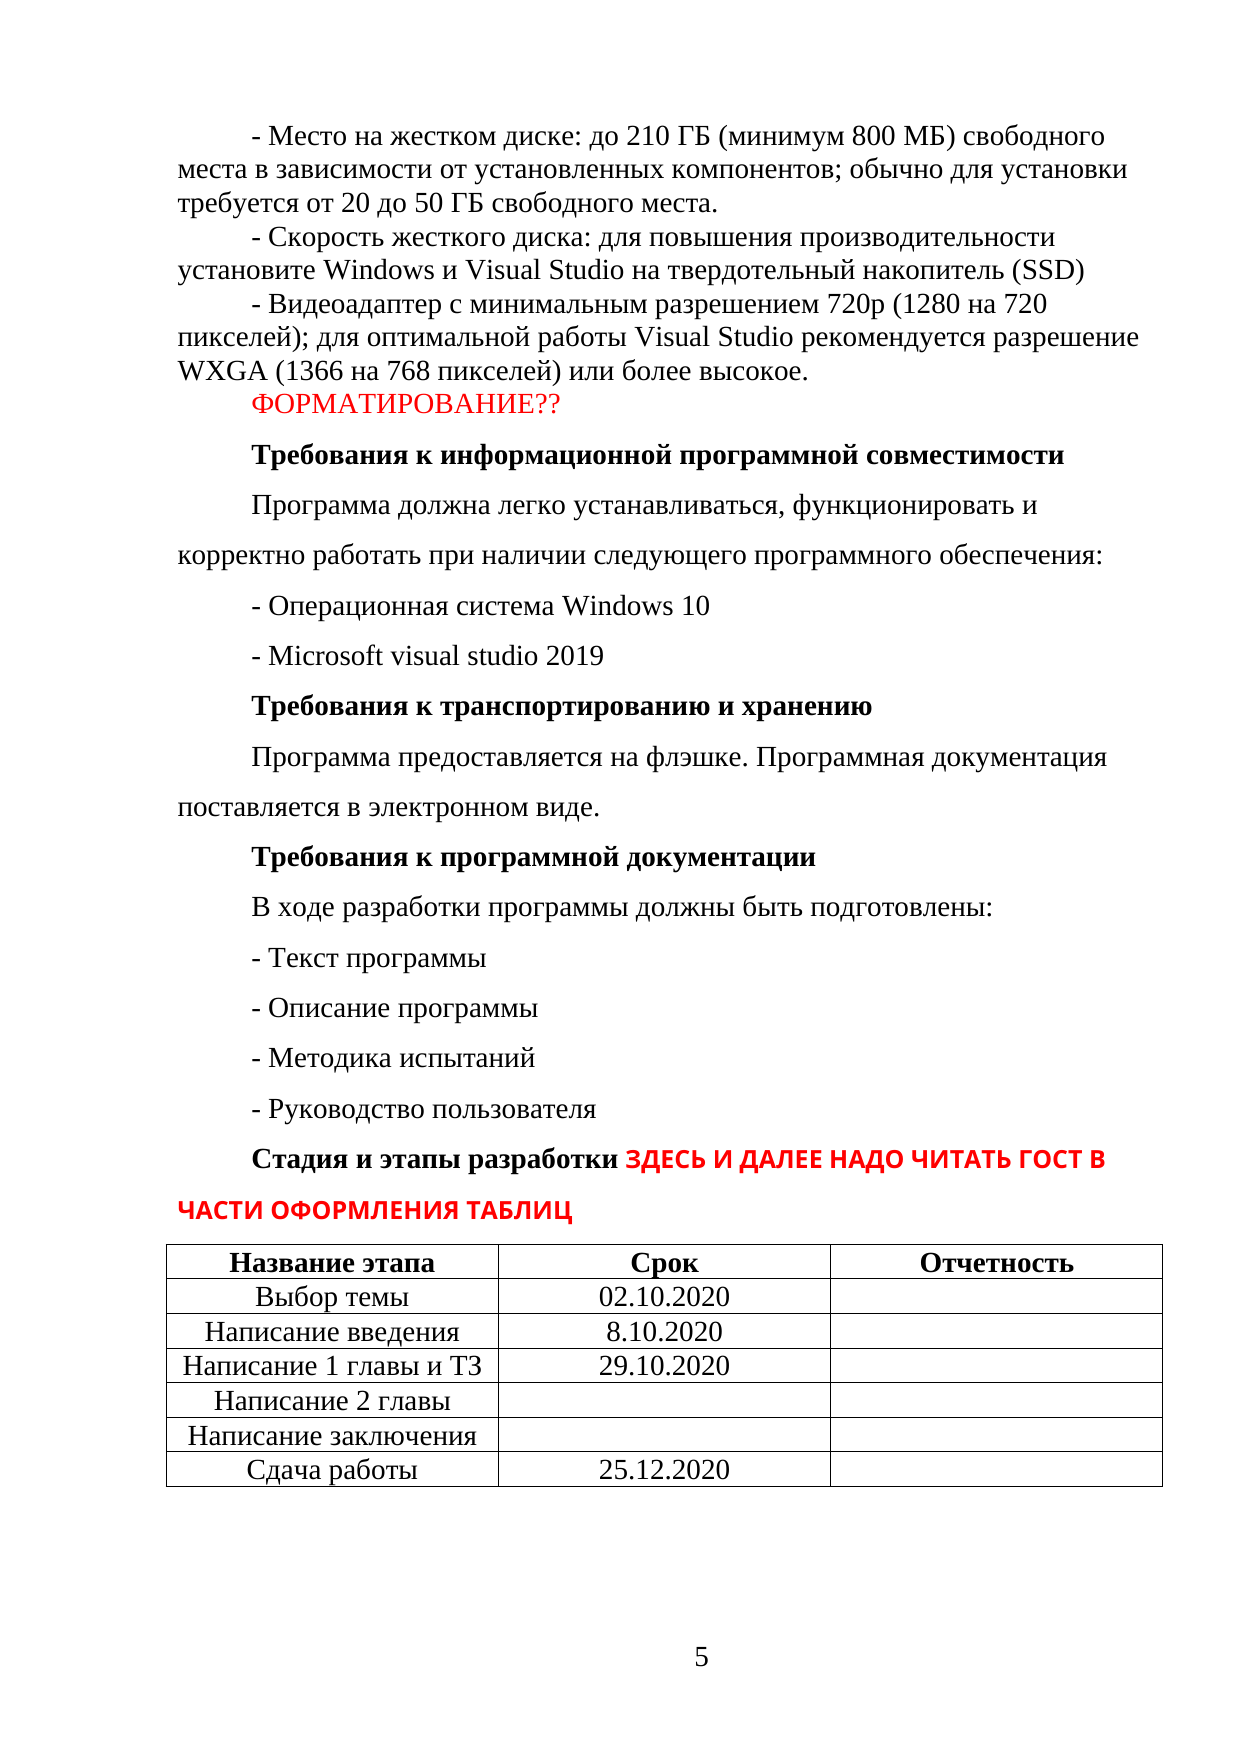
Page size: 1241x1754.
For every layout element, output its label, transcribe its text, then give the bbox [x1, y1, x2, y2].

text Программа предоставляется на флэшке. Программная документация поставляется в электронном виде. [177, 739, 1152, 822]
table_cell [831, 1452, 1162, 1486]
text Требования к информационной программной совместимости [177, 437, 1152, 470]
text В ходе разработки программы должны быть подготовлены: [177, 889, 1152, 923]
table_cell [831, 1418, 1162, 1451]
table_cell 25.12.2020 [499, 1452, 830, 1486]
table_cell Написание 1 главы и ТЗ [167, 1349, 498, 1382]
text ФОРМАТИРОВАНИЕ?? [177, 386, 1152, 420]
table_cell 02.10.2020 [499, 1279, 830, 1313]
table_cell 8.10.2020 [499, 1314, 830, 1347]
table_cell Написание заключения [167, 1418, 498, 1451]
table_cell Написание 2 главы [167, 1383, 498, 1417]
text - Место на жестком диске: до 210 ГБ (минимум 800 МБ) свободного места в зависимости от установленных компонентов; обычно для установки требуется от 20 до 50 ГБ свободного места. [177, 118, 1152, 219]
table_cell Написание введения [167, 1314, 498, 1347]
table_cell [499, 1383, 830, 1417]
text - Руководство пользователя [177, 1091, 1152, 1124]
text - Microsoft visual studio 2019 [177, 638, 1152, 672]
table_cell [831, 1279, 1162, 1313]
text - Методика испытаний [177, 1041, 1152, 1074]
text - Видеоадаптер с минимальным разрешением 720p (1280 на 720 пикселей); для оптимальной работы Visual Studio рекомендуется разрешение WXGA (1366 на 768 пикселей) или более высокое. [177, 286, 1152, 386]
text - Текст программы [177, 940, 1152, 973]
text Стадия и этапы разработки ЗДЕСЬ И ДАЛЕЕ НАДО ЧИТАТЬ ГОСТ В ЧАСТИ ОФОРМЛЕНИЯ ТАБЛИЦ [177, 1141, 1152, 1227]
table_cell Выбор темы [167, 1279, 498, 1313]
text - Скорость жесткого диска: для повышения производительности установите Windows и Visual Studio на твердотельный накопитель (SSD) [177, 219, 1152, 286]
table_header Отчетность [831, 1245, 1162, 1278]
text Программа должна легко устанавливаться, функционировать и корректно работать при наличии следующего программного обеспечения: [177, 487, 1152, 571]
table_cell Сдача работы [167, 1452, 498, 1486]
table_cell [831, 1383, 1162, 1417]
text Требования к программной документации [177, 839, 1152, 873]
table_cell [499, 1418, 830, 1451]
table_header Название этапа [167, 1245, 498, 1278]
text - Операционная система Windows 10 [177, 588, 1152, 621]
text Требования к транспортированию и хранению [177, 688, 1152, 722]
table_header Срок [499, 1245, 830, 1278]
table_cell [831, 1314, 1162, 1347]
text - Описание программы [177, 990, 1152, 1024]
table_cell 29.10.2020 [499, 1349, 830, 1382]
table_cell [831, 1349, 1162, 1382]
